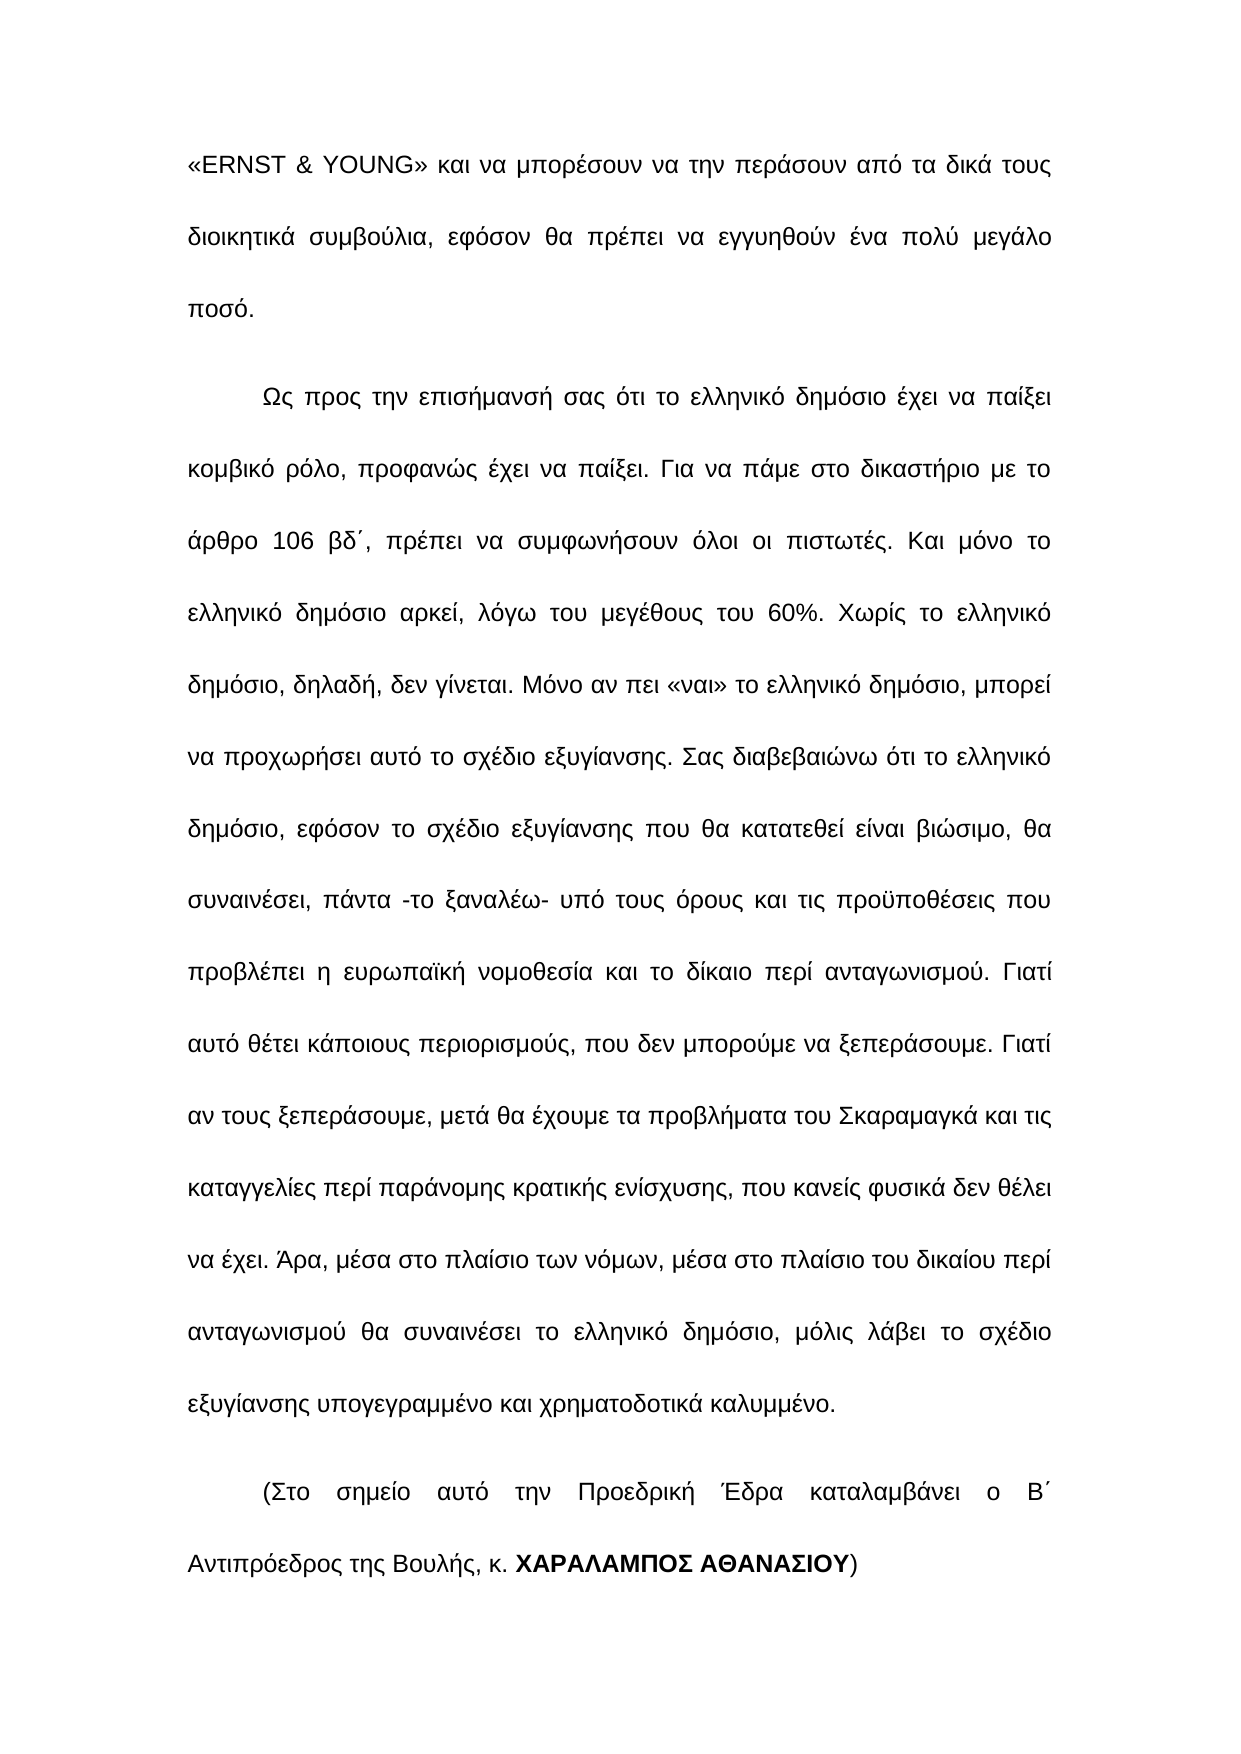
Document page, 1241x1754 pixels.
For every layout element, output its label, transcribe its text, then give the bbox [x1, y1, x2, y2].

text Ως προς την επισήμανσή σας ότι το ελληνικό δημόσιο έχει να παίξει κομβικό ρόλο, προφανώς έχει να παίξει. Για να πάμε στο δικαστήριο με το άρθρο 106 βδ΄, πρέπει να συμφωνήσουν όλοι οι πιστωτές. Και μόνο το ελληνικό δημόσιο αρκεί, λόγω του μεγέθους του 60%. Χωρίς το ελληνικό δημόσιο, δηλαδή, δεν γίνεται. Μόνο αν πει «ναι» το ελληνικό δημόσιο, μπορεί να προχωρήσει αυτό το σχέδιο εξυγίανσης. Σας διαβεβαιώνω ότι το ελληνικό δημόσιο, εφόσον το σχέδιο εξυγίανσης που θα κατατεθεί είναι βιώσιμο, θα συναινέσει, πάντα -το ξαναλέω- υπό τους όρους και τις προϋποθέσεις που προβλέπει η ευρωπαϊκή νομοθεσία και το δίκαιο περί ανταγωνισμού. Γιατί αυτό θέτει κάποιους περιορισμούς, που δεν μπορούμε να ξεπεράσουμε. Γιατί αν τους ξεπεράσουμε, μετά θα έχουμε τα προβλήματα του Σκαραμαγκά και τις καταγγελίες περί παράνομης κρατικής ενίσχυσης, που κανείς φυσικά δεν θέλει να έχει. Άρα, μέσα στο πλαίσιο των νόμων, μέσα στο πλαίσιο του δικαίου περί ανταγωνισμού θα συναινέσει το ελληνικό δημόσιο, μόλις λάβει το σχέδιο εξυγίανσης υπογεγραμμένο και χρηματοδοτικά καλυμμένο. [187, 382, 1053, 1417]
text (Στο σημείο αυτό την Προεδρική Έδρα καταλαμβάνει ο Β΄ Αντιπρόεδρος της Βουλής, κ. ΧΑΡΑΛΑΜΠΟΣ ΑΘΑΝΑΣΙΟΥ) [187, 1477, 1053, 1578]
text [187, 150, 1053, 322]
